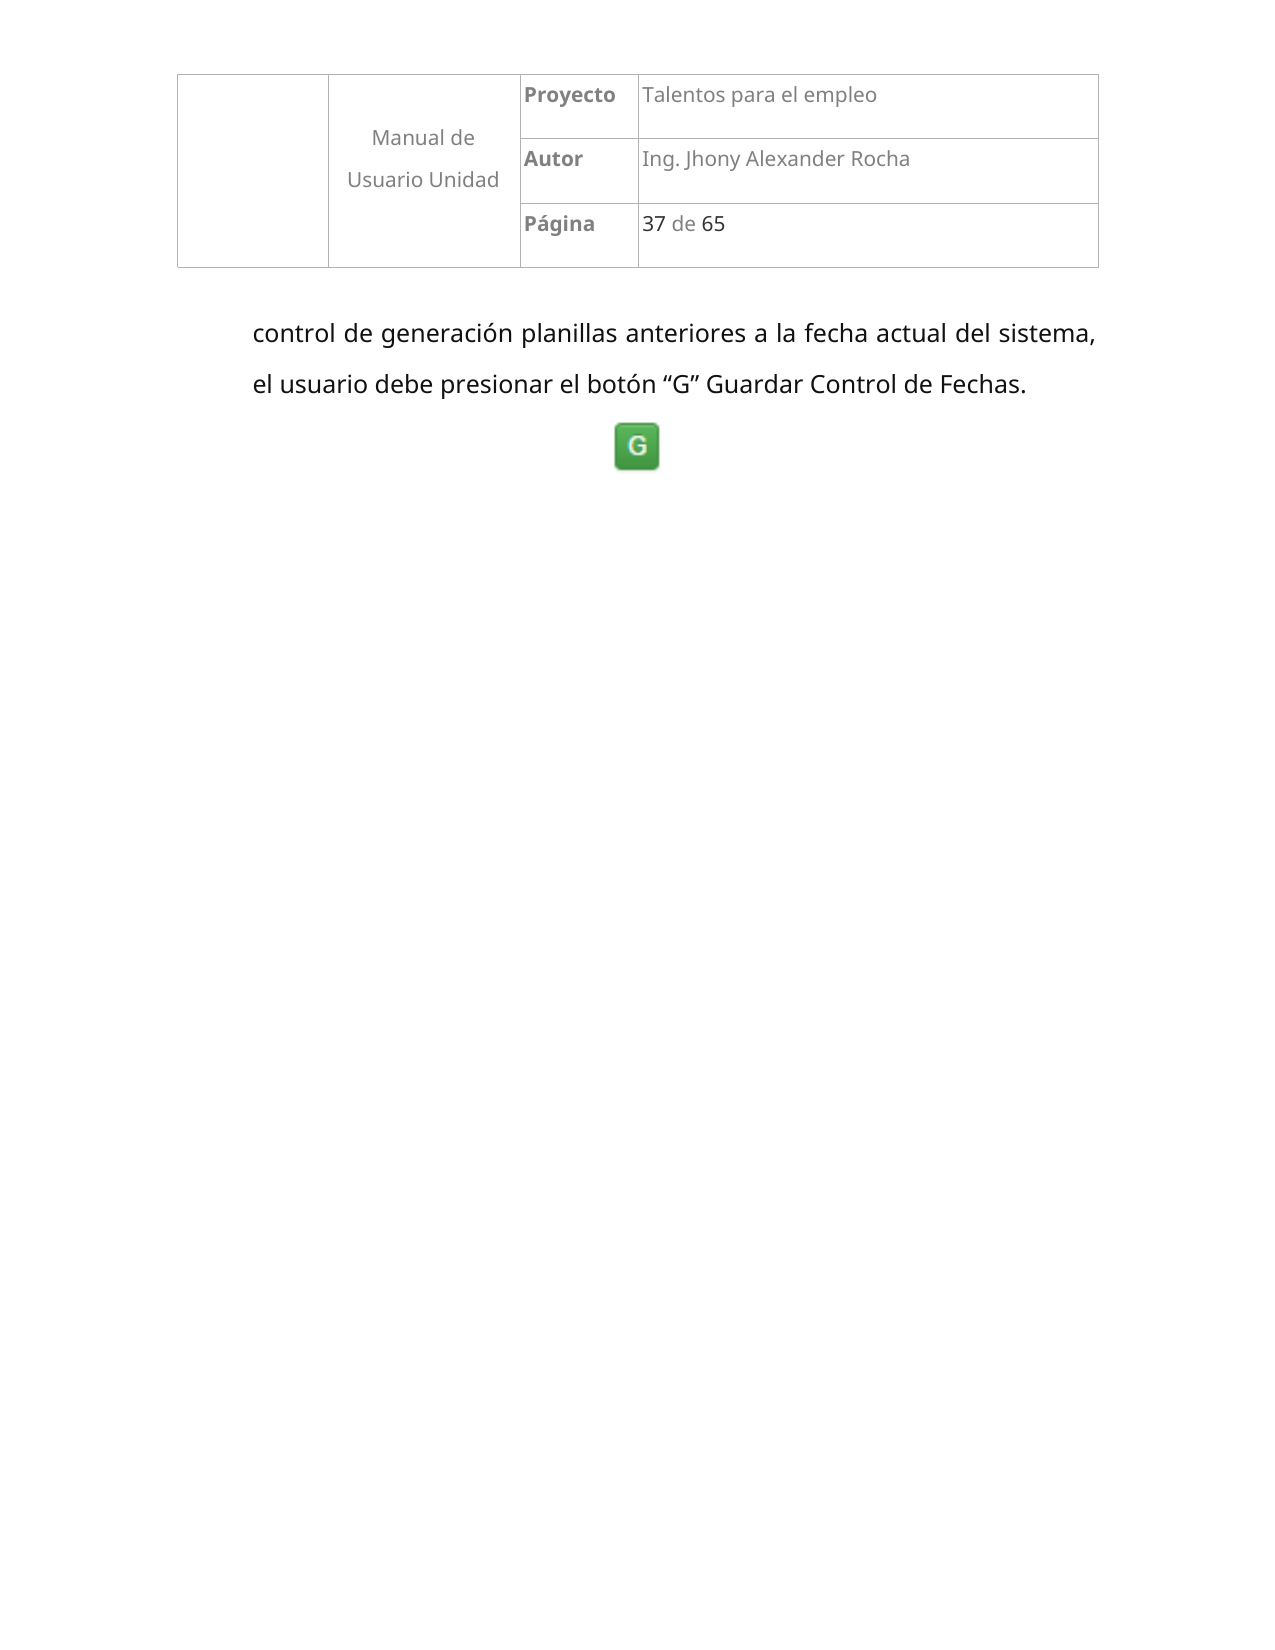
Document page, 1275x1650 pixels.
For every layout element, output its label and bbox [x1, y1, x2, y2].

picture [609, 417, 666, 477]
list [215, 316, 1098, 401]
